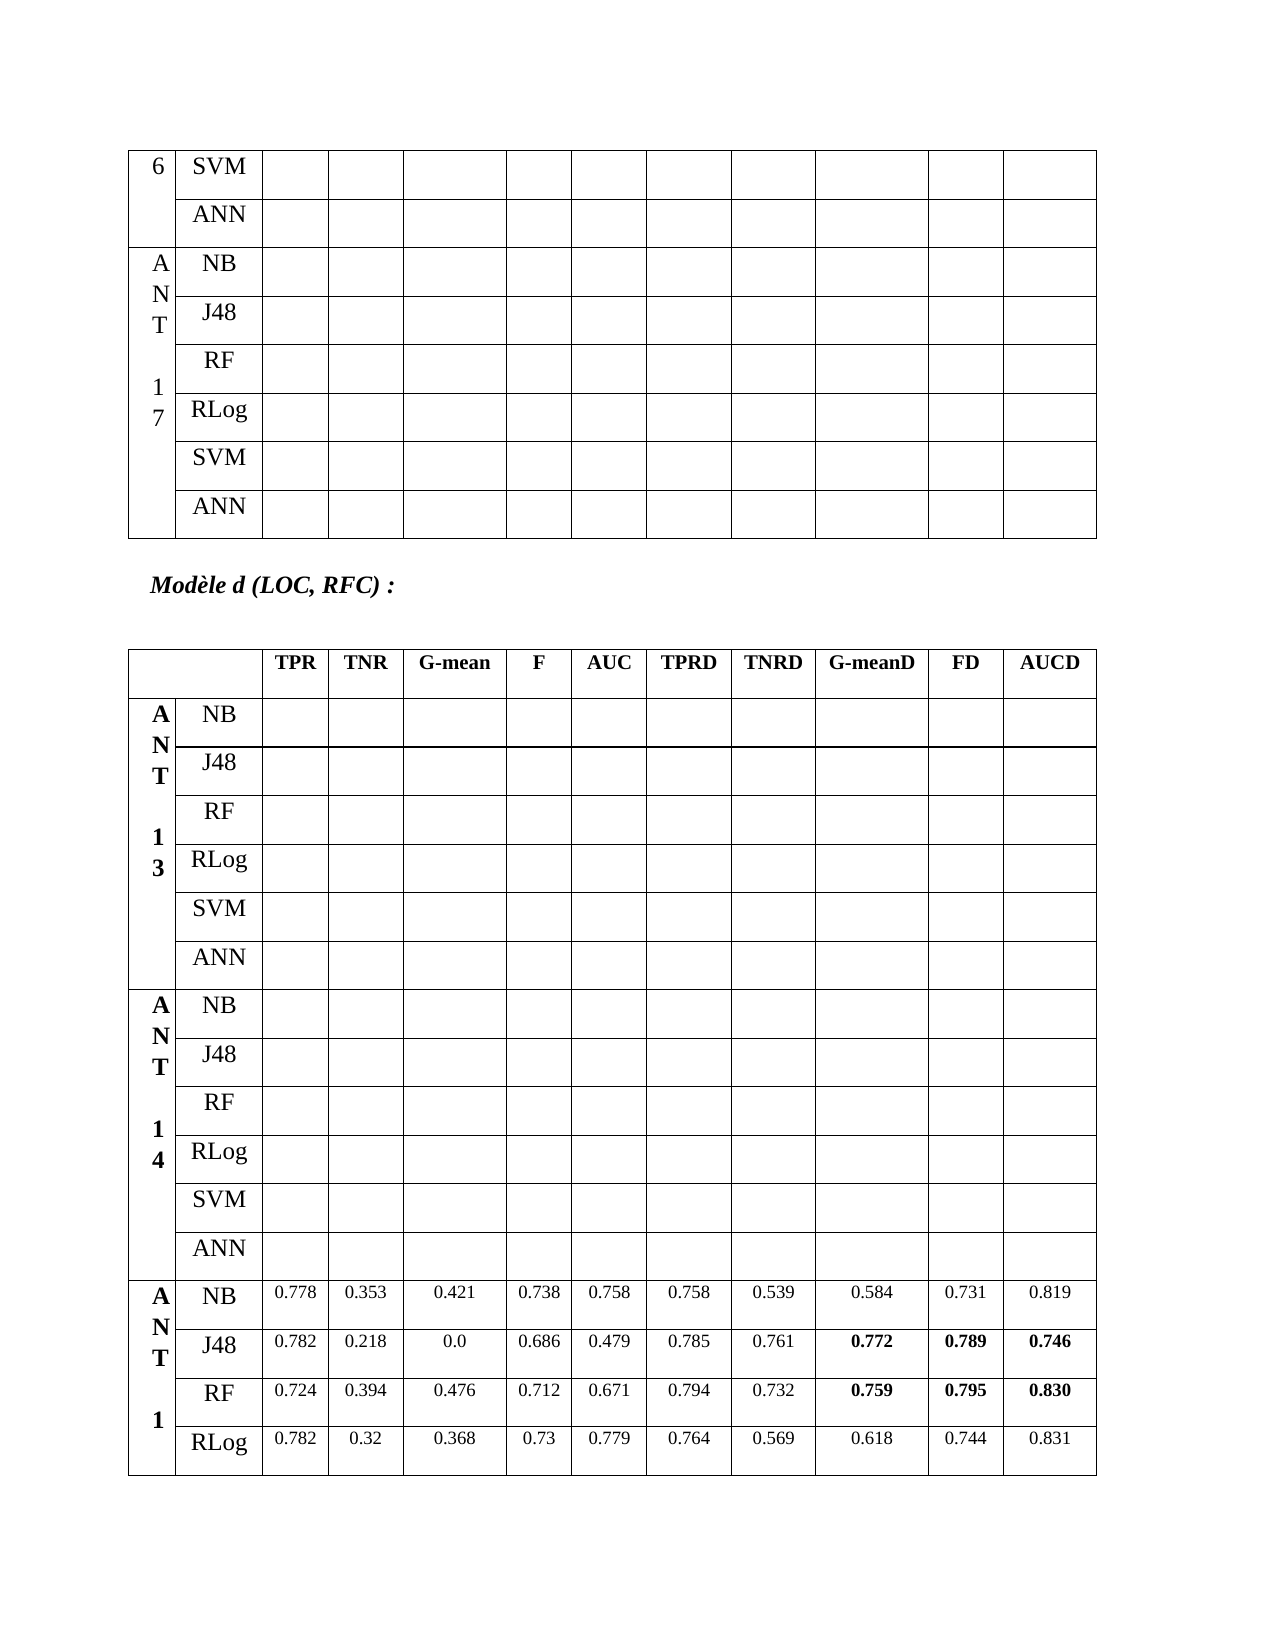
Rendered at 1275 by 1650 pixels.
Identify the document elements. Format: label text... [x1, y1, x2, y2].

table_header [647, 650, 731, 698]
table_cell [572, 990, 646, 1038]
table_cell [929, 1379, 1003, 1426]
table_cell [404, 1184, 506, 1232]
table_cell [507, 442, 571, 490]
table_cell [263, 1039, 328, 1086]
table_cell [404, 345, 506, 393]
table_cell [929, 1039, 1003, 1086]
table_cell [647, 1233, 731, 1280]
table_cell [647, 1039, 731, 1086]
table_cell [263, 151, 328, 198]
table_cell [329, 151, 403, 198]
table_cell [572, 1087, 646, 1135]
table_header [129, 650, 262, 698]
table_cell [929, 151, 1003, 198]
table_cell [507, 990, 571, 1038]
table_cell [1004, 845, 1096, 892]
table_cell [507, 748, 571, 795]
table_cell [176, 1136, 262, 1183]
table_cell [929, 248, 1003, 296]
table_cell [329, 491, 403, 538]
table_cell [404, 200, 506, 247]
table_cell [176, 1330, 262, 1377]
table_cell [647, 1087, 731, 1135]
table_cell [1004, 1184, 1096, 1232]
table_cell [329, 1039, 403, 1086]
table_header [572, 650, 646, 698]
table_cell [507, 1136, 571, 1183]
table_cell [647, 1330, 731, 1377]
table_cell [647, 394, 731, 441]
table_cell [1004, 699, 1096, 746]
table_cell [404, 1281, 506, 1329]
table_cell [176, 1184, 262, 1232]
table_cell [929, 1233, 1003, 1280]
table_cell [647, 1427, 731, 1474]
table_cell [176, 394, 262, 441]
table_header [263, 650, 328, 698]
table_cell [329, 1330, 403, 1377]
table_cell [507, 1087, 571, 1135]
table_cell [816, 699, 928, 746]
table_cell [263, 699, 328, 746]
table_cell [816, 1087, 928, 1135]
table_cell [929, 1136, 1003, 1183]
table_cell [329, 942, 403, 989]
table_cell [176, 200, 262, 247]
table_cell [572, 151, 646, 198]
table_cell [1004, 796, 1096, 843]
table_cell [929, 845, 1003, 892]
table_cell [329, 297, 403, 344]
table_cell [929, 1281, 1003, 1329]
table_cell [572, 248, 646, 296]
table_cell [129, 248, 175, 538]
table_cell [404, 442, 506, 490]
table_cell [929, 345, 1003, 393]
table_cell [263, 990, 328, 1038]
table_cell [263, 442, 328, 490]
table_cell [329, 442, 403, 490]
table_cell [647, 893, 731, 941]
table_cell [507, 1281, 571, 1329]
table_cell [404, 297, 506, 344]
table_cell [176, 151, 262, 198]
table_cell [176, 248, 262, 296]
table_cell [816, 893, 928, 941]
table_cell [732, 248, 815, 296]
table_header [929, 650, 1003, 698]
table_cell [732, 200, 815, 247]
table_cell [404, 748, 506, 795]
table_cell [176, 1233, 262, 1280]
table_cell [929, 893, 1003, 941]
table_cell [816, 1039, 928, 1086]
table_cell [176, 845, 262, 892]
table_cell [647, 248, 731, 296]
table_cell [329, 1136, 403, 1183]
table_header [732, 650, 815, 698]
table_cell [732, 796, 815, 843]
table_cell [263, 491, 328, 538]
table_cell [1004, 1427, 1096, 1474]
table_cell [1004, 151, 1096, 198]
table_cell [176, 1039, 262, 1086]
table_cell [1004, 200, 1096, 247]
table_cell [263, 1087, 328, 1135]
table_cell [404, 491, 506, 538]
text Modèle d (LOC, RFC) : [150, 570, 1125, 599]
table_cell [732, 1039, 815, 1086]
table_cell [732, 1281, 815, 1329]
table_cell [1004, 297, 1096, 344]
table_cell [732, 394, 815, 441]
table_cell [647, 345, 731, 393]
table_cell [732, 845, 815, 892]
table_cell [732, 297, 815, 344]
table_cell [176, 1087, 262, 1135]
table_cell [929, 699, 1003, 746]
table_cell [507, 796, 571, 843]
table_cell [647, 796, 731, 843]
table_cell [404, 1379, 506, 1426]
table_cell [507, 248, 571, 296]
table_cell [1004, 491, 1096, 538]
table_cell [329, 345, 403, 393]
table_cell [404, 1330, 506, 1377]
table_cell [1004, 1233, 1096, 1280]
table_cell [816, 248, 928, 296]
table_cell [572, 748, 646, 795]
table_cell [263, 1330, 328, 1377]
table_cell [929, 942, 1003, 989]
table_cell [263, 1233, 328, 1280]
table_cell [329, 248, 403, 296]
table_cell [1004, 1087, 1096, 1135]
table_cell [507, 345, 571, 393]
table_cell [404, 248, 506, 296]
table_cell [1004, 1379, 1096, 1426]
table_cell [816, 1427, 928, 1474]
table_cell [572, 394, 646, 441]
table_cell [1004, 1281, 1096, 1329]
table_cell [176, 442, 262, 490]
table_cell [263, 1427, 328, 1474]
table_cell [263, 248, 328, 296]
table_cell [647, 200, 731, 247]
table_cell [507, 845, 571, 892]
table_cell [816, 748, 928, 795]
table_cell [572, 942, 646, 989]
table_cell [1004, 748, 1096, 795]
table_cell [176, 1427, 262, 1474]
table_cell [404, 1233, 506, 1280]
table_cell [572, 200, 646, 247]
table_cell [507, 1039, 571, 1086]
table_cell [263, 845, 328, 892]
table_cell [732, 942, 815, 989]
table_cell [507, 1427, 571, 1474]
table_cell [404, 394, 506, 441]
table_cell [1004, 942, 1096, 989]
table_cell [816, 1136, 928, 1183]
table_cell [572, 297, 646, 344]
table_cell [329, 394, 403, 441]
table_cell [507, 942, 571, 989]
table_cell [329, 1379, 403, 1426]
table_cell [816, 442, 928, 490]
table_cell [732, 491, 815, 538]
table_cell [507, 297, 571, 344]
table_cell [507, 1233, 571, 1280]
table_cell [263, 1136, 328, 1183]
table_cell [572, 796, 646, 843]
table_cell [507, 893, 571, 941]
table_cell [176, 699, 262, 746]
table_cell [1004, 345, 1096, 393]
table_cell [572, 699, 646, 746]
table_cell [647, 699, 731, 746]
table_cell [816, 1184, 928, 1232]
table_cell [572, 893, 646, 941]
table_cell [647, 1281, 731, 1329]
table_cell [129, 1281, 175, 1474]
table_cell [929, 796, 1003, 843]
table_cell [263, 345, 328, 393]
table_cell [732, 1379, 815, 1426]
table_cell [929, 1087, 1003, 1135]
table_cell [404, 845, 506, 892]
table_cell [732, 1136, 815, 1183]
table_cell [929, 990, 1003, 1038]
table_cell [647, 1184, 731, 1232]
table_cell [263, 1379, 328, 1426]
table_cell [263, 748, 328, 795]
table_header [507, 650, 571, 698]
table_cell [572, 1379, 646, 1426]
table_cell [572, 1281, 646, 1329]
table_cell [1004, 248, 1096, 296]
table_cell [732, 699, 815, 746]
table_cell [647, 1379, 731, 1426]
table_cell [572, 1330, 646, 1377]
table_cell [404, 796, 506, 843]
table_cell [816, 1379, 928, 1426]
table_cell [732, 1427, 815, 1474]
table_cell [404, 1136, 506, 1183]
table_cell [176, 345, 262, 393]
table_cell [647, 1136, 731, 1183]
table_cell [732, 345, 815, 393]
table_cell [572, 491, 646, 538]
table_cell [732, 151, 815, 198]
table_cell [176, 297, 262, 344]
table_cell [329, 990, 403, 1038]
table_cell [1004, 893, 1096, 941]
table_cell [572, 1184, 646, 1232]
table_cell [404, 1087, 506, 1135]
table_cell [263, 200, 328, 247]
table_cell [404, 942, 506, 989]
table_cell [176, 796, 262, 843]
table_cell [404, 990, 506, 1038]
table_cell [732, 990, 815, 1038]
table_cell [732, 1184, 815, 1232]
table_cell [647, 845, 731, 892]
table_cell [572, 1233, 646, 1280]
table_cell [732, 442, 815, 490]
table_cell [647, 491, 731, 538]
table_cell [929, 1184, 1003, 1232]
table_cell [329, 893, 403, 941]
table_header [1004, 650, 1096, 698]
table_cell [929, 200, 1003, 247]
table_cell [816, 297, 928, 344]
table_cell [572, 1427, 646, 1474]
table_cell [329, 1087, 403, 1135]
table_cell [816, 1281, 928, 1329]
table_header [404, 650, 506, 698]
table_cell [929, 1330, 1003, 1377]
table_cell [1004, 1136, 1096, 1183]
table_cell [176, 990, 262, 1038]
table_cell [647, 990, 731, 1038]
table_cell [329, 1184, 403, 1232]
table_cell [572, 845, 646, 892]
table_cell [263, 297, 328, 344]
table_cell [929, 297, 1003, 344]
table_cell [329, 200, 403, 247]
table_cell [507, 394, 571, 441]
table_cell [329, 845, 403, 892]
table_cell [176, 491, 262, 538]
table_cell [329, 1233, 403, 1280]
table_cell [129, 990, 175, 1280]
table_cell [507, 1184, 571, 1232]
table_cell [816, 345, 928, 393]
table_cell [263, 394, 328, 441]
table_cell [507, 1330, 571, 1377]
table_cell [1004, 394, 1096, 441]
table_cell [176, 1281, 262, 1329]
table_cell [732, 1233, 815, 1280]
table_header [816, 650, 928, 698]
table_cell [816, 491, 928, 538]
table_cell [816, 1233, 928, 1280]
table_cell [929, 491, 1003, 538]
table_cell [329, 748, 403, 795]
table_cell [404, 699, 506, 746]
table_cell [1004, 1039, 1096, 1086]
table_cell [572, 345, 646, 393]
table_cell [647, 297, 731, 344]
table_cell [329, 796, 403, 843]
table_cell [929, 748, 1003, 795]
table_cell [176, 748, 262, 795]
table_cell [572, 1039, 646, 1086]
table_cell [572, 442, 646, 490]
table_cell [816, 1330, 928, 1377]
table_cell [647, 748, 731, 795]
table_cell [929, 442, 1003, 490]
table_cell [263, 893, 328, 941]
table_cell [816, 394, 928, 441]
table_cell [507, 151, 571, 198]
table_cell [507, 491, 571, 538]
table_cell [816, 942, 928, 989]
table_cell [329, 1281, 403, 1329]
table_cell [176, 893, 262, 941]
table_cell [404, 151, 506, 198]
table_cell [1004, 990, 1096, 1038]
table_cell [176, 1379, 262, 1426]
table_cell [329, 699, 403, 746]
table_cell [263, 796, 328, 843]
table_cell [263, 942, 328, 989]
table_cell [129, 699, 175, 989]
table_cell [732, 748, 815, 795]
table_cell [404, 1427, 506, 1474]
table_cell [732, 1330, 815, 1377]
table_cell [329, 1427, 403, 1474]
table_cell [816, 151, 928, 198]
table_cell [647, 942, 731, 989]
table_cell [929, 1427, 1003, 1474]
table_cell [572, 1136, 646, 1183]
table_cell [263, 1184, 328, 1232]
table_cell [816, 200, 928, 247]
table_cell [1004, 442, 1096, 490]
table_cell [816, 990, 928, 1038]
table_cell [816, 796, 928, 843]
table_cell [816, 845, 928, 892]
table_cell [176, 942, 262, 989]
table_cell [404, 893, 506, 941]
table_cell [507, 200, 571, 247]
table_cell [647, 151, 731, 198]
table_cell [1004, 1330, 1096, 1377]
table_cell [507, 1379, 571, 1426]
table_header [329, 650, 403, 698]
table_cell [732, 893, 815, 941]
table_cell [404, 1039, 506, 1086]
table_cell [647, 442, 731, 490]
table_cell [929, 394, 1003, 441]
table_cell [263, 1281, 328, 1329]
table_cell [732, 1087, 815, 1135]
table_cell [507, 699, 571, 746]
